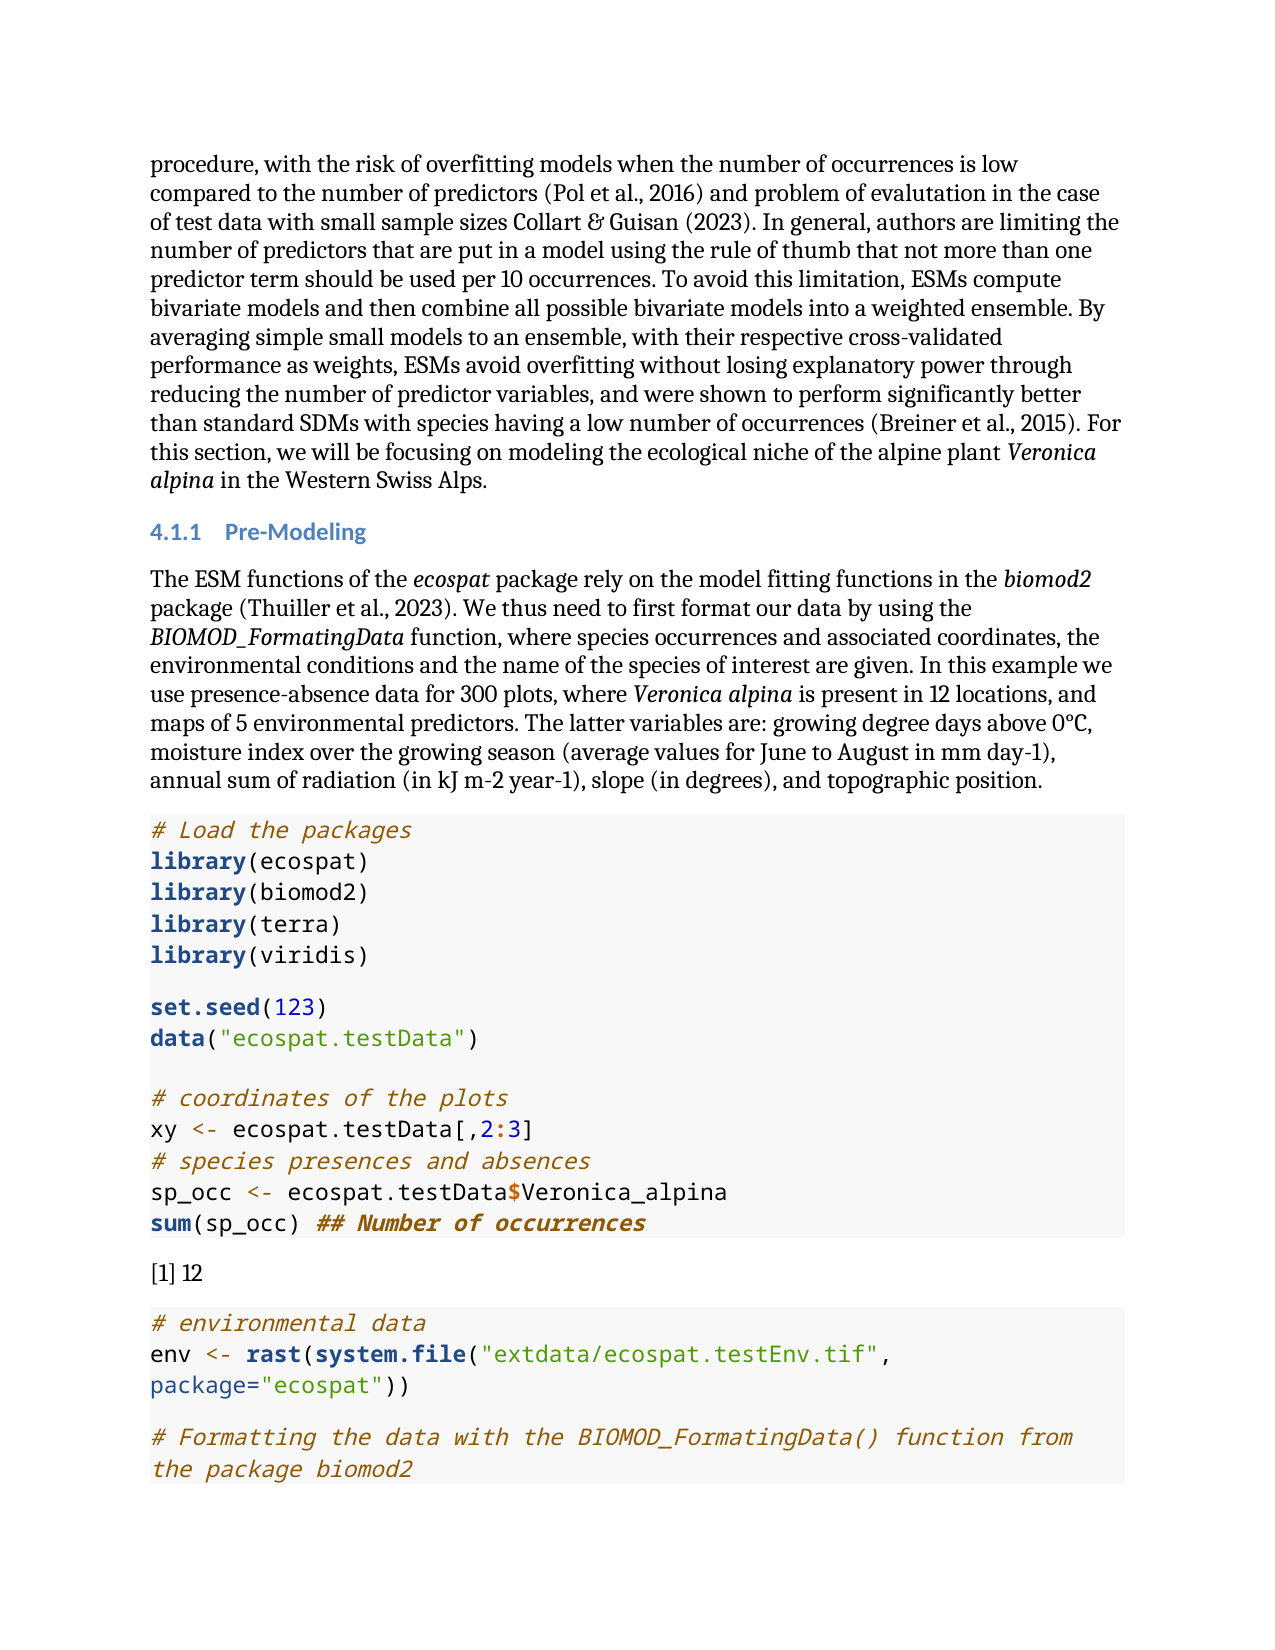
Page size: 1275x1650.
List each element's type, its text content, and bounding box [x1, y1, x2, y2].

subtitle 4.1.1 Pre-Modeling [150, 516, 1125, 546]
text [150, 150, 1125, 495]
text [1] 12 [150, 1259, 1125, 1288]
text set.seed(123) data("ecospat.testData") # coordinates of the plots xy <- ecospat.testData[,2:3] # species presences and absences sp_occ <- ecospat.testData$Veronica_alpina sum(sp_occ) ## Number of occurrences [150, 991, 1125, 1238]
text # Load the packages library(ecospat) library(biomod2) library(terra) library(viridis) [342, 814, 1125, 970]
text The ESM functions of the ecospat package rely on the model fitting functions in the biomod2 package (Thuiller et al., 2023). We thus need to first format our data by using the BIOMOD_FormatingData function, where species occurrences and associated coordinates, the environmental conditions and the name of the species of interest are given. In this example we use presence-absence data for 300 plots, where Veronica alpina is present in 12 locations, and maps of 5 environmental predictors. The latter variables are: growing degree days above 0°C, moisture index over the growing season (average values for June to August in mm day-1), annual sum of radiation (in kJ m-2 year-1), slope (in degrees), and topographic position. [150, 565, 1125, 795]
text # environmental data env <- rast(system.file("extdata/ecospat.testEnv.tif", package="ecospat")) [411, 1307, 1125, 1401]
